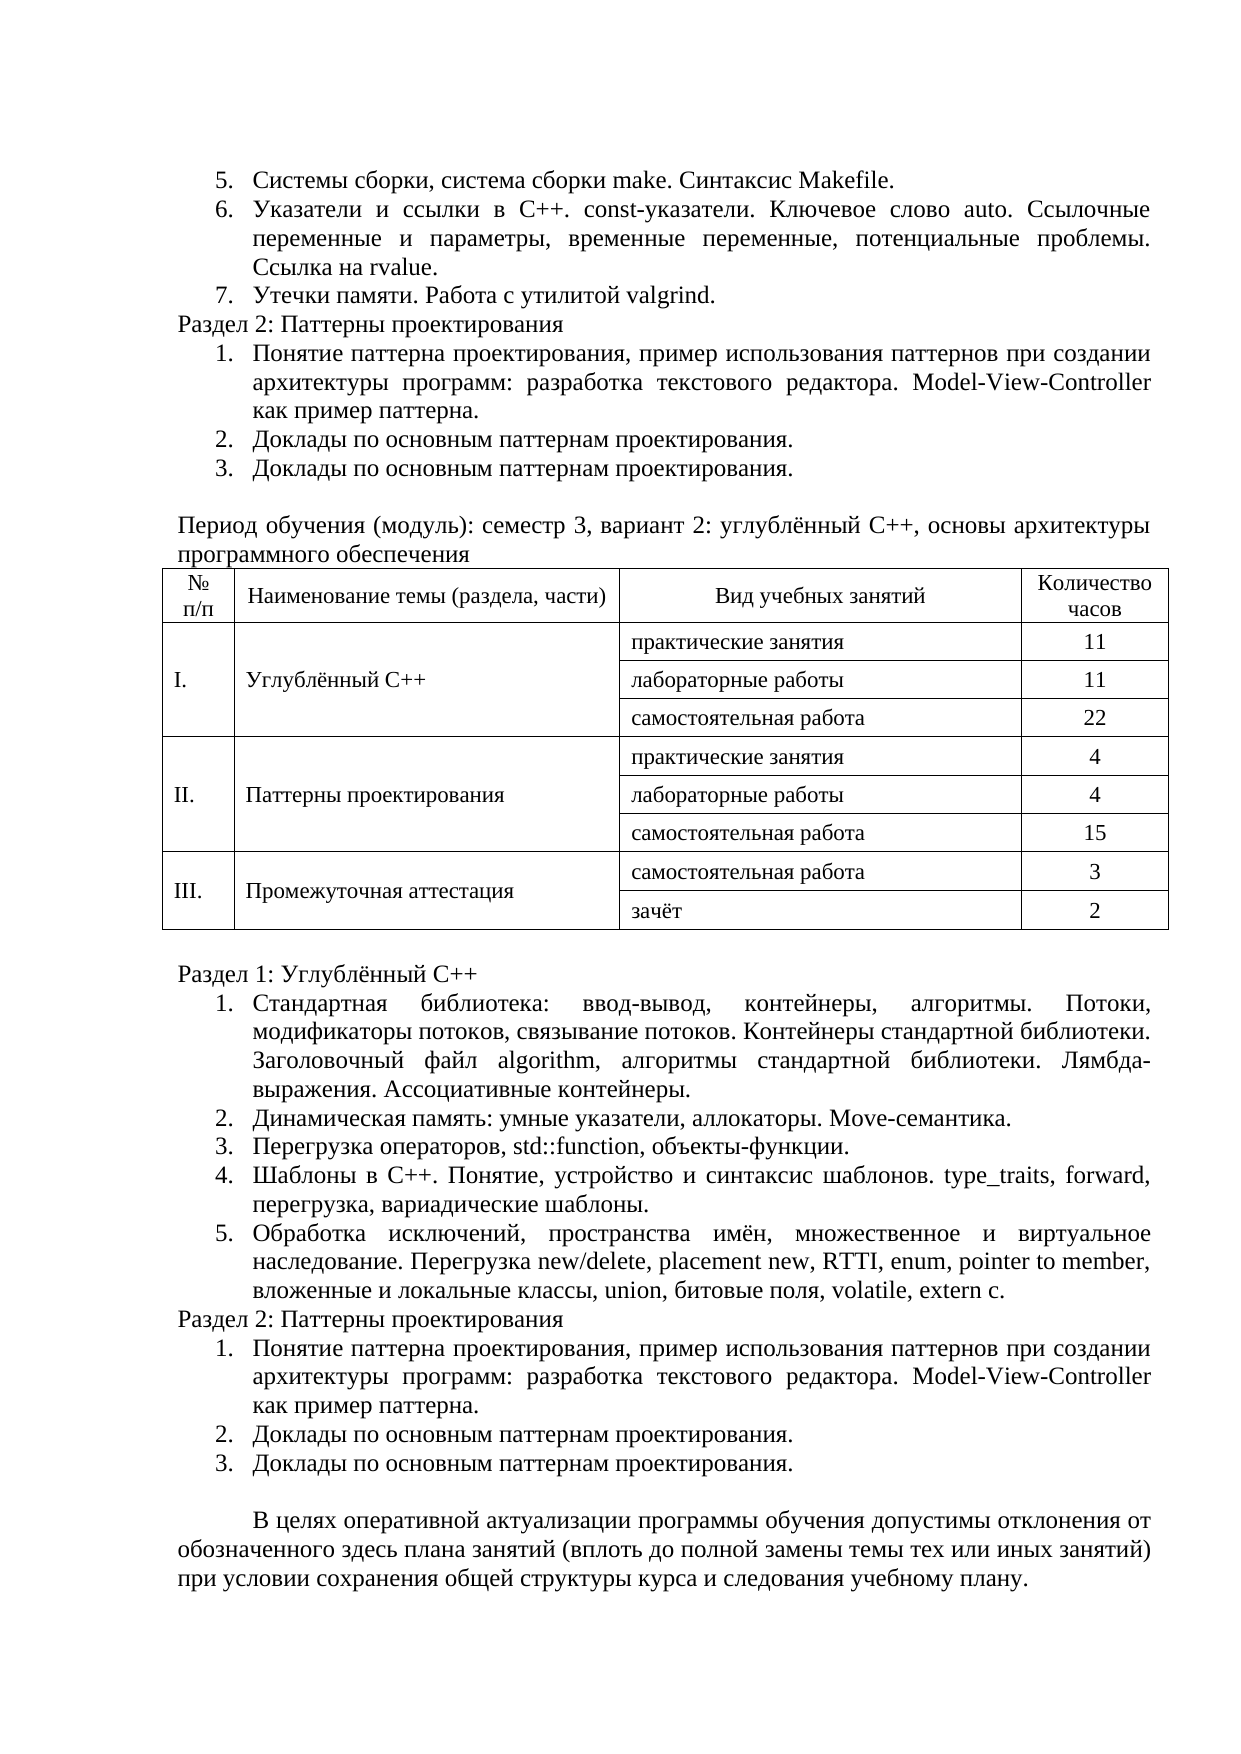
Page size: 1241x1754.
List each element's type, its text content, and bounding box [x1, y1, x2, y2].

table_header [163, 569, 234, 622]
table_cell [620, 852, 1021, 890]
text Раздел 2: Паттерны проектирования [177, 1304, 1152, 1333]
text Период обучения (модуль): семестр 3, вариант 2: углублённый C++, основы архитектуры программного обеспечения [177, 510, 1152, 568]
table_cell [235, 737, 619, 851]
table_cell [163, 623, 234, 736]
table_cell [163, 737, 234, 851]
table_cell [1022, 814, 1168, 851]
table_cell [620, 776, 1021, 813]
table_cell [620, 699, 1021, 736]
list Понятие паттерна проектирования, пример использования паттернов при создании архитектуры программ: разработка текстового редактора. Model-View-Controller как пример паттерна. [215, 1333, 1152, 1419]
list Доклады по основным паттернам проектирования. [215, 1419, 1152, 1448]
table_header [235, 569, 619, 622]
list Указатели и ссылки в C++. const-указатели. Ключевое слово auto. Ссылочные переменные и параметры, временные переменные, потенциальные проблемы. Ссылка на rvalue. [215, 194, 1152, 280]
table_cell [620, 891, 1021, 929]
list Шаблоны в C++. Понятие, устройство и синтаксис шаблонов. type_traits, forward, перегрузка, вариадические шаблоны. [215, 1160, 1152, 1218]
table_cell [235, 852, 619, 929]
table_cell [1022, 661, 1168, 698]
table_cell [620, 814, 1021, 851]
text В целях оперативной актуализации программы обучения допустимы отклонения от обозначенного здесь плана занятий (вплоть до полной замены темы тех или иных занятий) при условии сохранения общей структуры курса и следования учебному плану. [177, 1505, 1152, 1591]
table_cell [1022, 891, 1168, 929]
list Обработка исключений, пространства имён, множественное и виртуальное наследование. Перегрузка new/delete, placement new, RTTI, enum, pointer to member, вложенные и локальные классы, union, битовые поля, volatile, extern c. [215, 1218, 1152, 1304]
list Понятие паттерна проектирования, пример использования паттернов при создании архитектуры программ: разработка текстового редактора. Model-View-Controller как пример паттерна. [215, 338, 1152, 424]
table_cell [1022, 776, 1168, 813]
list Доклады по основным паттернам проектирования. [215, 1448, 1152, 1476]
list Доклады по основным паттернам проектирования. [215, 453, 1152, 482]
text Раздел 1: Углублённый C++ [177, 959, 1152, 988]
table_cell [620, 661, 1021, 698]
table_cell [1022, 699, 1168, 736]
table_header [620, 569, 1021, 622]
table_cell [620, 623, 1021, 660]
list Доклады по основным паттернам проектирования. [215, 424, 1152, 453]
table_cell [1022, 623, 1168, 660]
list Перегрузка операторов, std::function, объекты-функции. [215, 1131, 1152, 1160]
list Утечки памяти. Работа с утилитой valgrind. [215, 280, 1152, 309]
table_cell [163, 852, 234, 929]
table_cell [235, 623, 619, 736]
list Динамическая память: умные указатели, аллокаторы. Move-семантика. [215, 1103, 1152, 1131]
text Раздел 2: Паттерны проектирования [177, 309, 1152, 338]
list Системы сборки, система сборки make. Синтаксис Makefile. [215, 165, 1152, 194]
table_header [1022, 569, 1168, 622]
list Стандартная библиотека: ввод-вывод, контейнеры, алгоритмы. Потоки, модификаторы потоков, связывание потоков. Контейнеры стандартной библиотеки. Заголовочный файл algorithm, алгоритмы стандартной библиотеки. Лямбда-выражения. Ассоциативные контейнеры. [215, 988, 1152, 1103]
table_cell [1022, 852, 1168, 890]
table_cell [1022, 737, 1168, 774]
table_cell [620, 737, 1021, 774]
